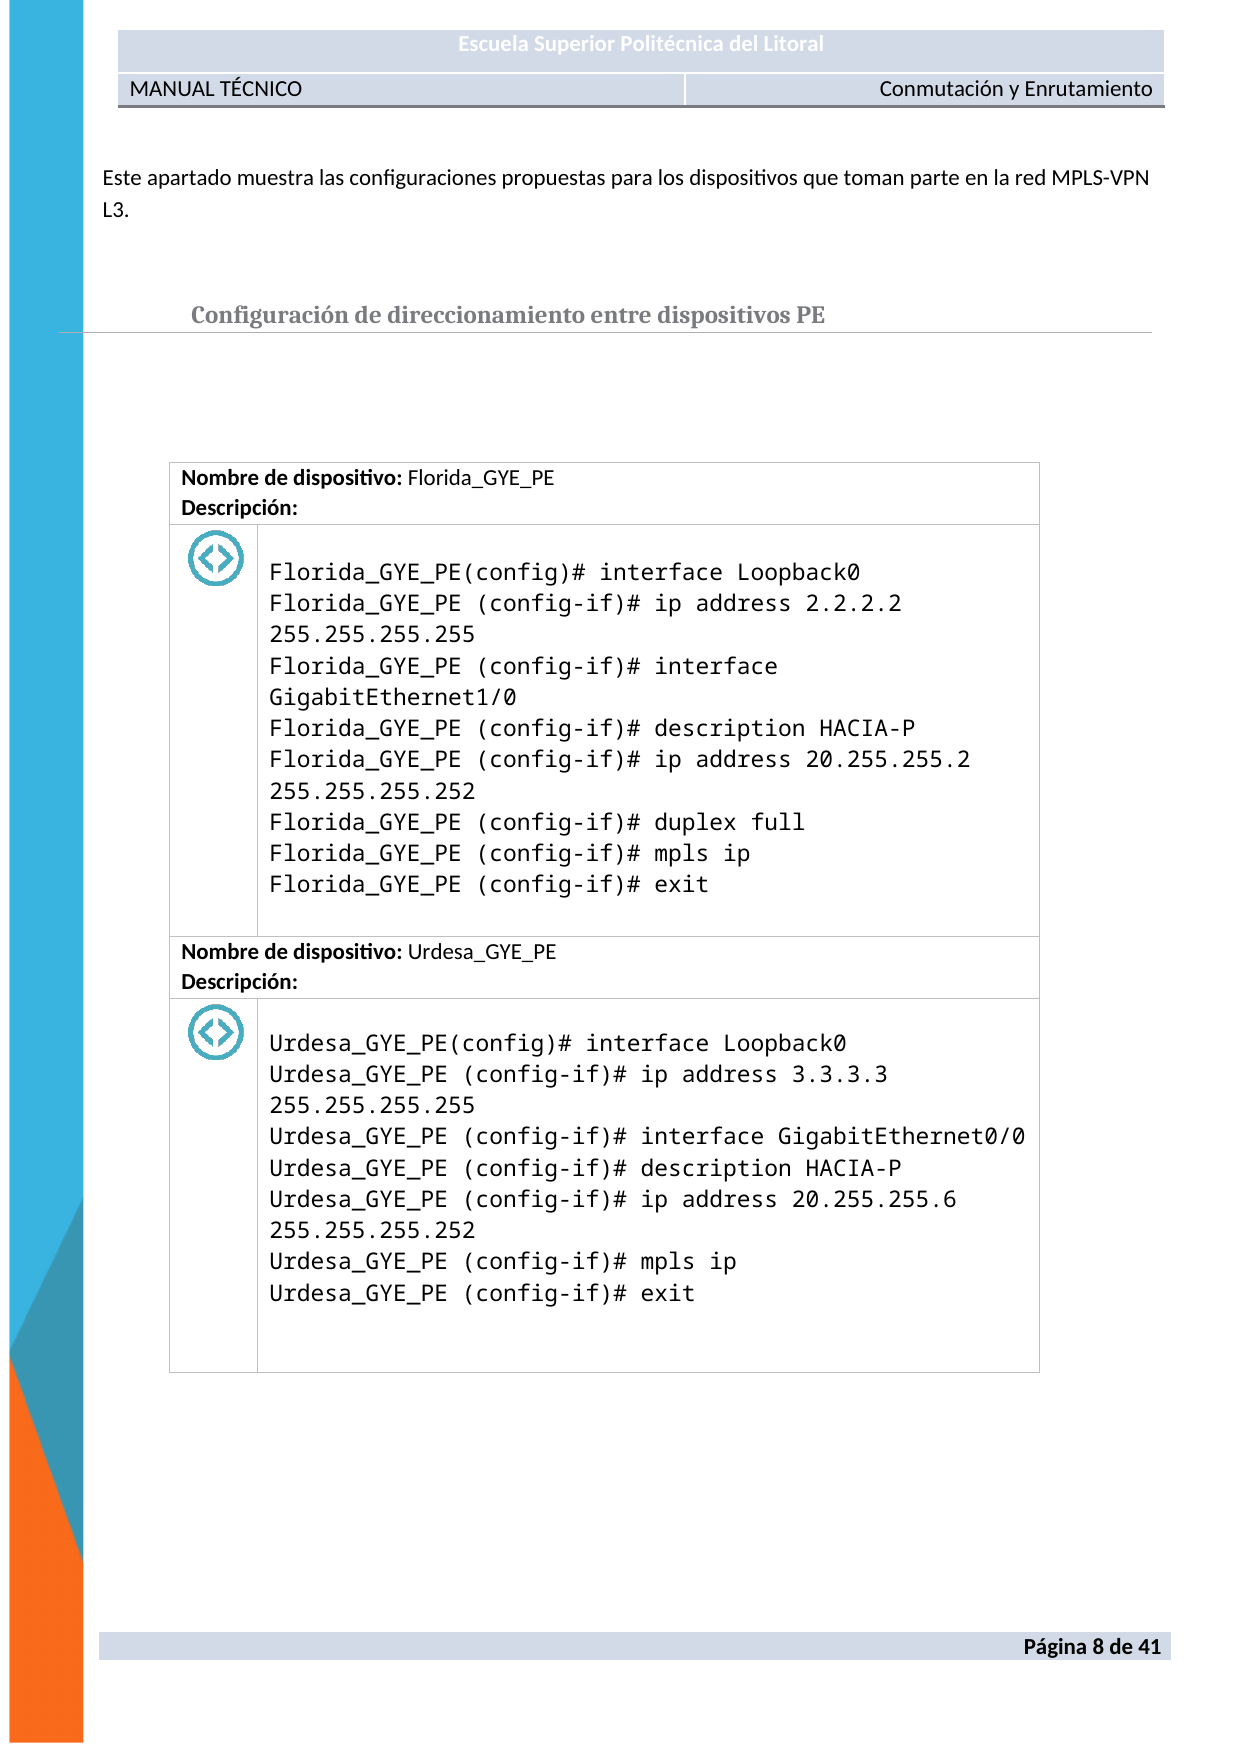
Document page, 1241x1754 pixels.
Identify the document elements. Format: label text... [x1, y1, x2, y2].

table_cell [170, 999, 257, 1372]
table_header Nombre de dispositivo: Florida_GYE_PE Descripción: [170, 463, 1039, 523]
table_cell Urdesa_GYE_PE(config)# interface Loopback0 Urdesa_GYE_PE (config-if)# ip address 3.3.3.3 255.255.255.255 Urdesa_GYE_PE (config-if)# interface GigabitEthernet0/0 Urdesa_GYE_PE (config-if)# description HACIA-P Urdesa_GYE_PE (config-if)# ip address 20.255.255.6 255.255.255.252 Urdesa_GYE_PE (config-if)# mpls ip Urdesa_GYE_PE (config-if)# exit [258, 999, 1039, 1372]
table_cell [170, 525, 257, 936]
picture [10, 0, 84, 1742]
picture [181, 997, 249, 1067]
table_cell Nombre de dispositivo: Urdesa_GYE_PE Descripción: [170, 937, 1039, 997]
picture [181, 523, 249, 593]
text Este apartado muestra las configuraciones propuestas para los dispositivos que toman parte en la red MPLS-VPN L3. [59, 163, 1152, 223]
subtitle Configuración de direccionamiento entre dispositivos PE [59, 301, 1152, 332]
table_cell Florida_GYE_PE(config)# interface Loopback0 Florida_GYE_PE (config-if)# ip address 2.2.2.2 255.255.255.255 Florida_GYE_PE (config-if)# interface GigabitEthernet1/0 Florida_GYE_PE (config-if)# description HACIA-P Florida_GYE_PE (config-if)# ip address 20.255.255.2 255.255.255.252 Florida_GYE_PE (config-if)# duplex full Florida_GYE_PE (config-if)# mpls ip Florida_GYE_PE (config-if)# exit [258, 525, 1039, 936]
